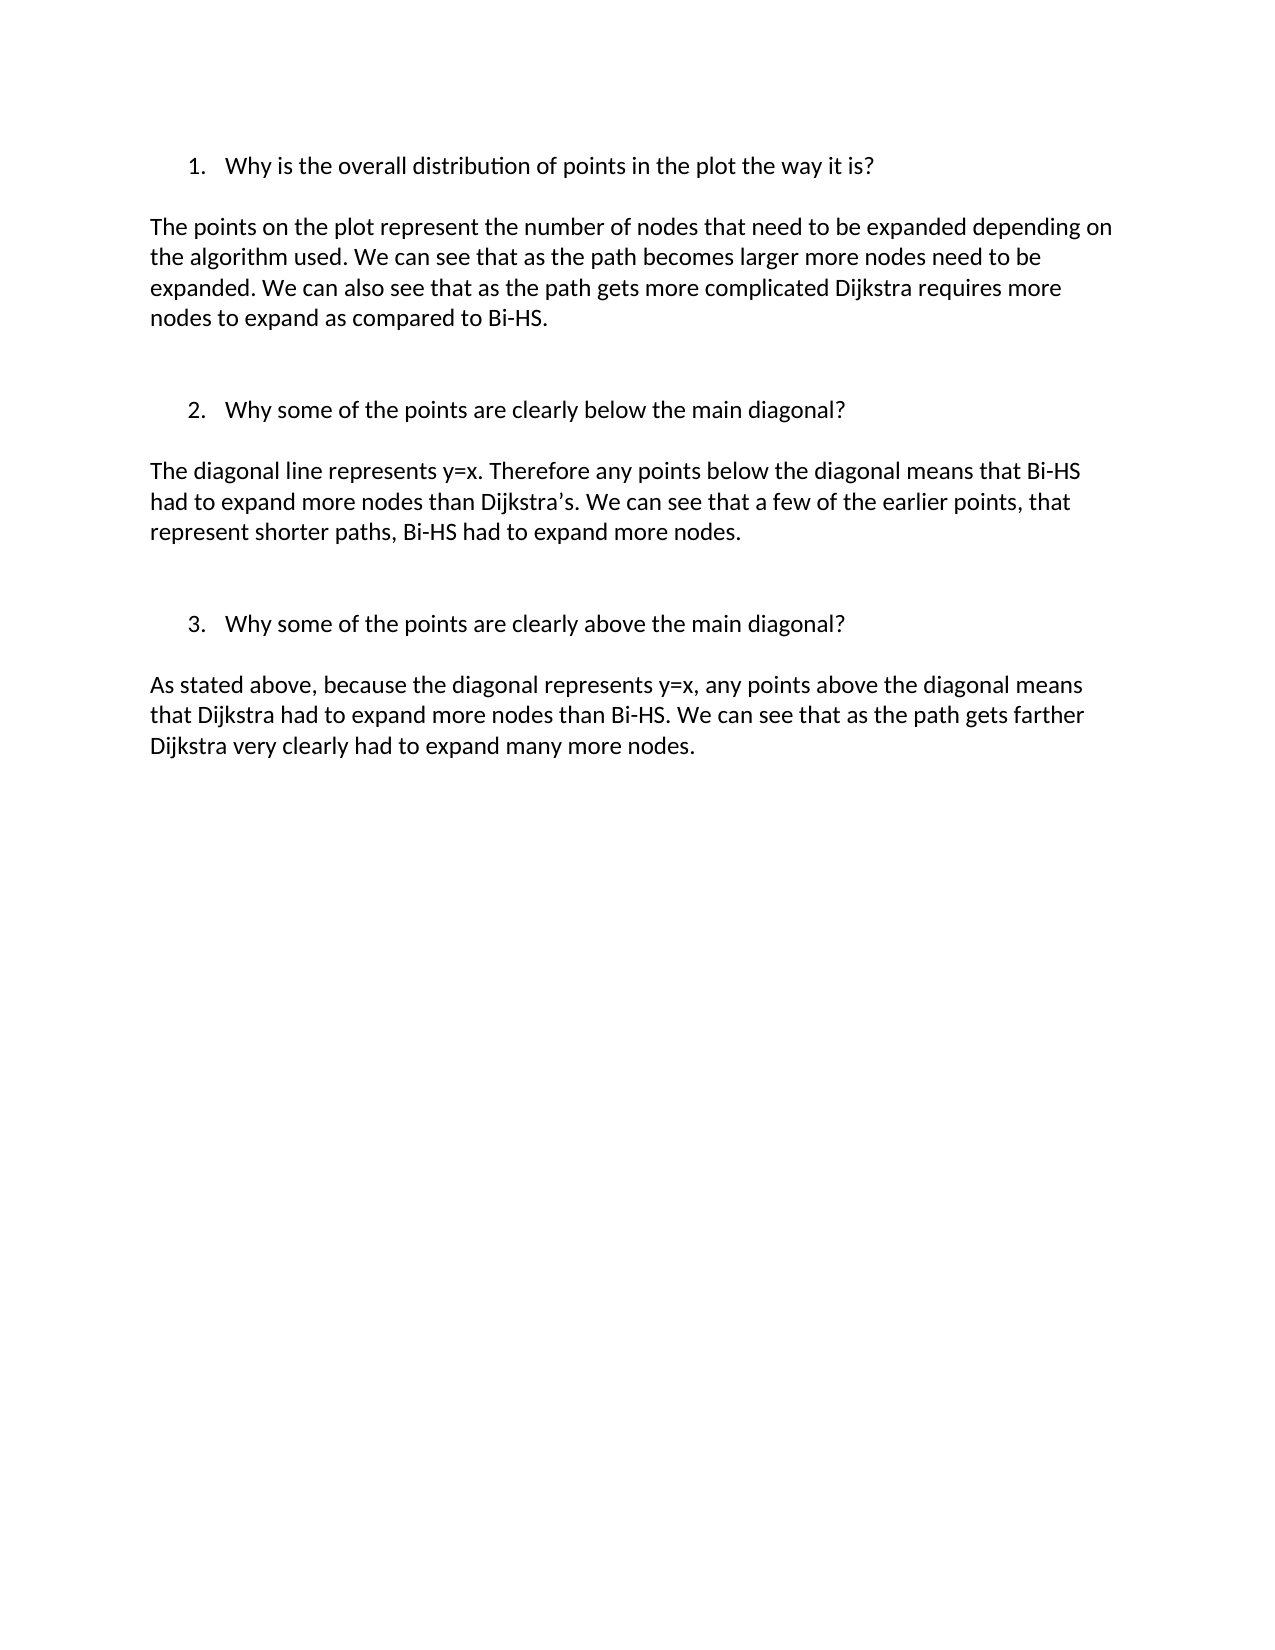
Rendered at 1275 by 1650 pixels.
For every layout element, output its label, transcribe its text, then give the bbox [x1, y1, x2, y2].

text As stated above, because the diagonal represents y=x, any points above the diagonal means that Dijkstra had to expand more nodes than Bi-HS. We can see that as the path gets farther Dijkstra very clearly had to expand many more nodes. [150, 669, 1125, 760]
list Why is the overall distribution of points in the plot the way it is? [187, 150, 1125, 181]
list Why some of the points are clearly above the main diagonal? [187, 608, 1125, 638]
text The points on the plot represent the number of nodes that need to be expanded depending on the algorithm used. We can see that as the path becomes larger more nodes need to be expanded. We can also see that as the path gets more complicated Dijkstra requires more nodes to expand as compared to Bi-HS. [150, 211, 1125, 333]
text The diagonal line represents y=x. Therefore any points below the diagonal means that Bi-HS had to expand more nodes than Dijkstra’s. We can see that a few of the earlier points, that represent shorter paths, Bi-HS had to expand more nodes. [150, 455, 1125, 547]
list Why some of the points are clearly below the main diagonal? [187, 394, 1125, 425]
